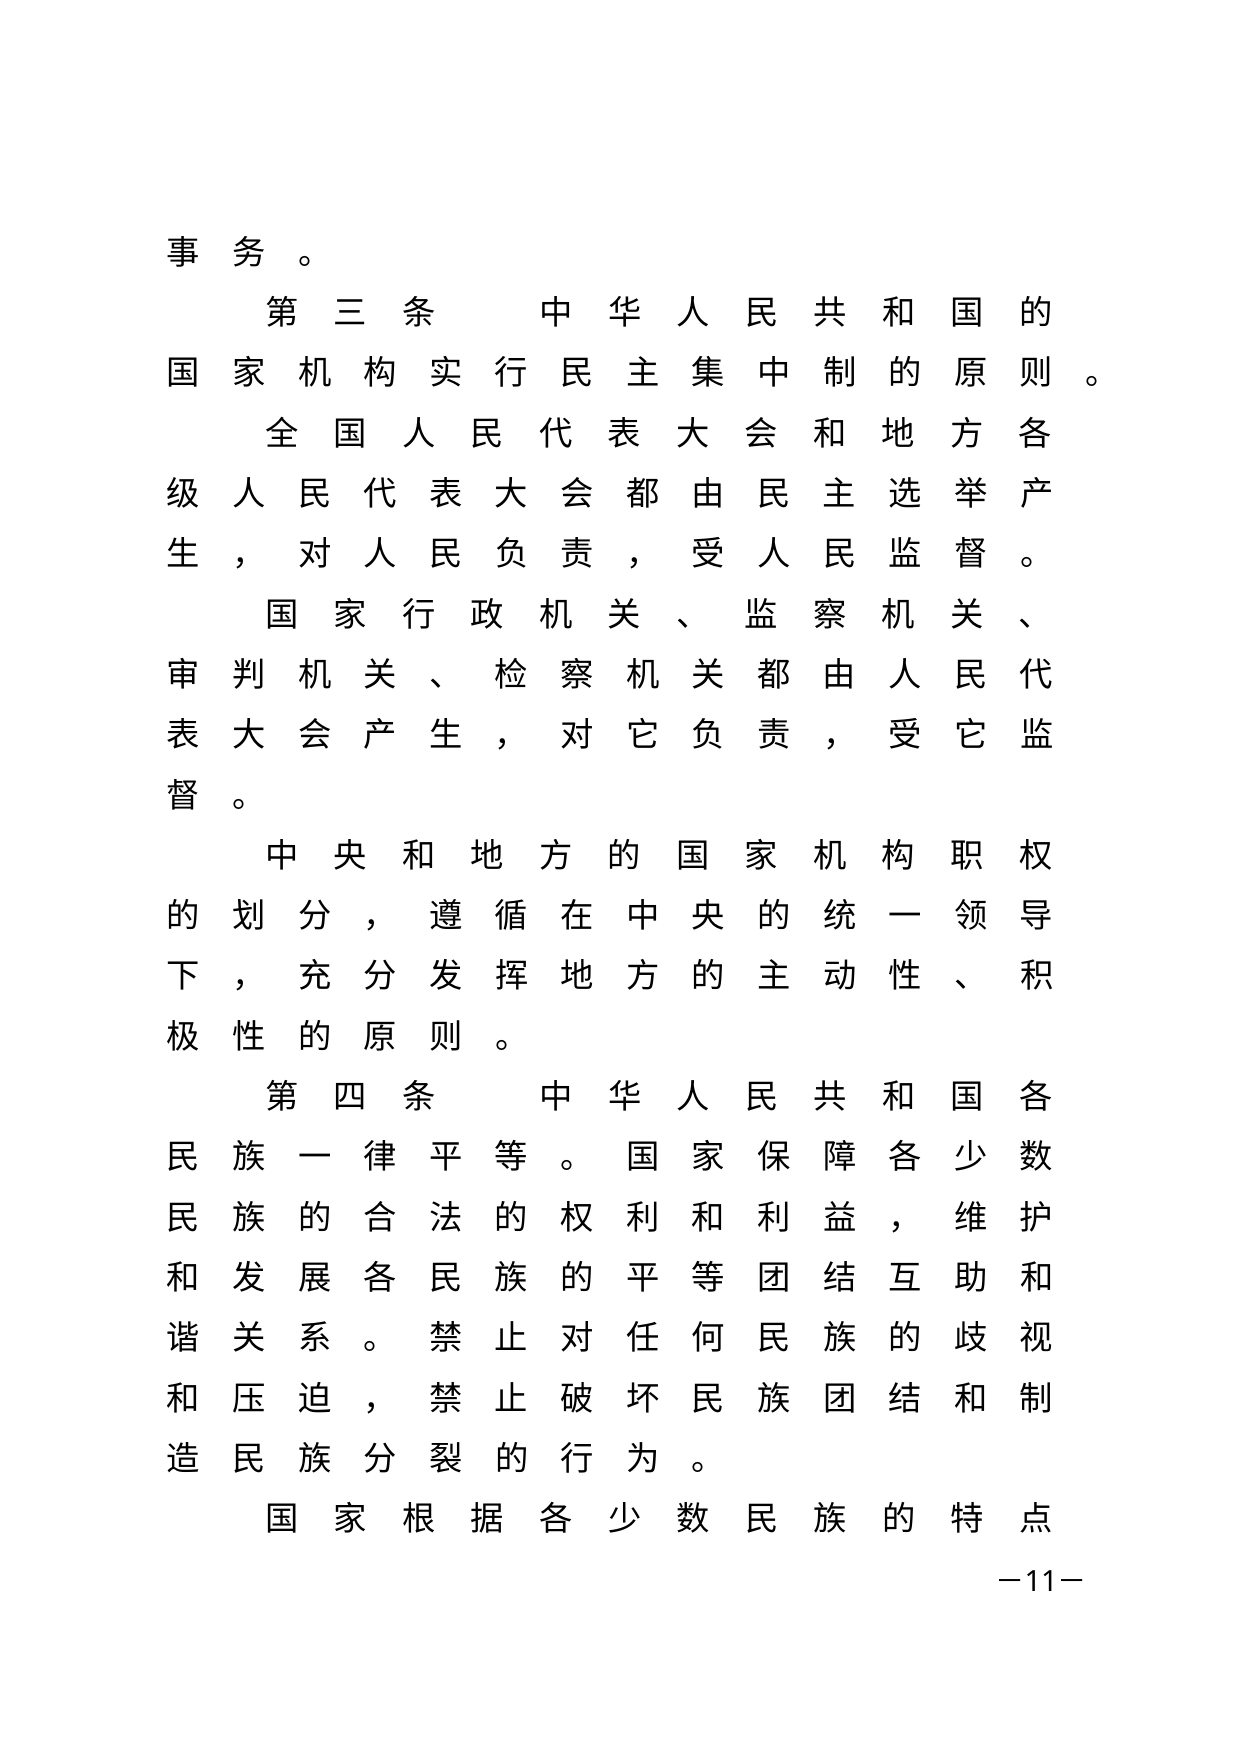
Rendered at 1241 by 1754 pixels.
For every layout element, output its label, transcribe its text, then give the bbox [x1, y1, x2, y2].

text 人民依照法律规定，通过各种途径和形式，管理国家事务，管理经济和文化事业，管理社会事务。 [167, 219, 1085, 280]
text 国家行政机关、监察机关、审判机关、检察机关都由人民代表大会产生，对它负责，受它监督。 [167, 581, 1085, 823]
text 第四条 中华人民共和国各民族一律平等。国家保障各少数民族的合法的权利和利益，维护和发展各民族的平等团结互助和谐关系。禁止对任何民族的歧视和压迫，禁止破坏民族团结和制造民族分裂的行为。 [167, 1064, 1085, 1486]
text 全国人民代表大会和地方各级人民代表大会都由民主选举产生，对人民负责，受人民监督。 [167, 400, 1085, 581]
text 国家根据各少数民族的特点和需要，帮助各少数民族地区加速经济和文化的发展。 [167, 1486, 1085, 1546]
text 第三条 中华人民共和国的国家机构实行民主集中制的原则。 [167, 280, 1085, 400]
text 中央和地方的国家机构职权的划分，遵循在中央的统一领导下，充分发挥地方的主动性、积极性的原则。 [167, 823, 1085, 1064]
